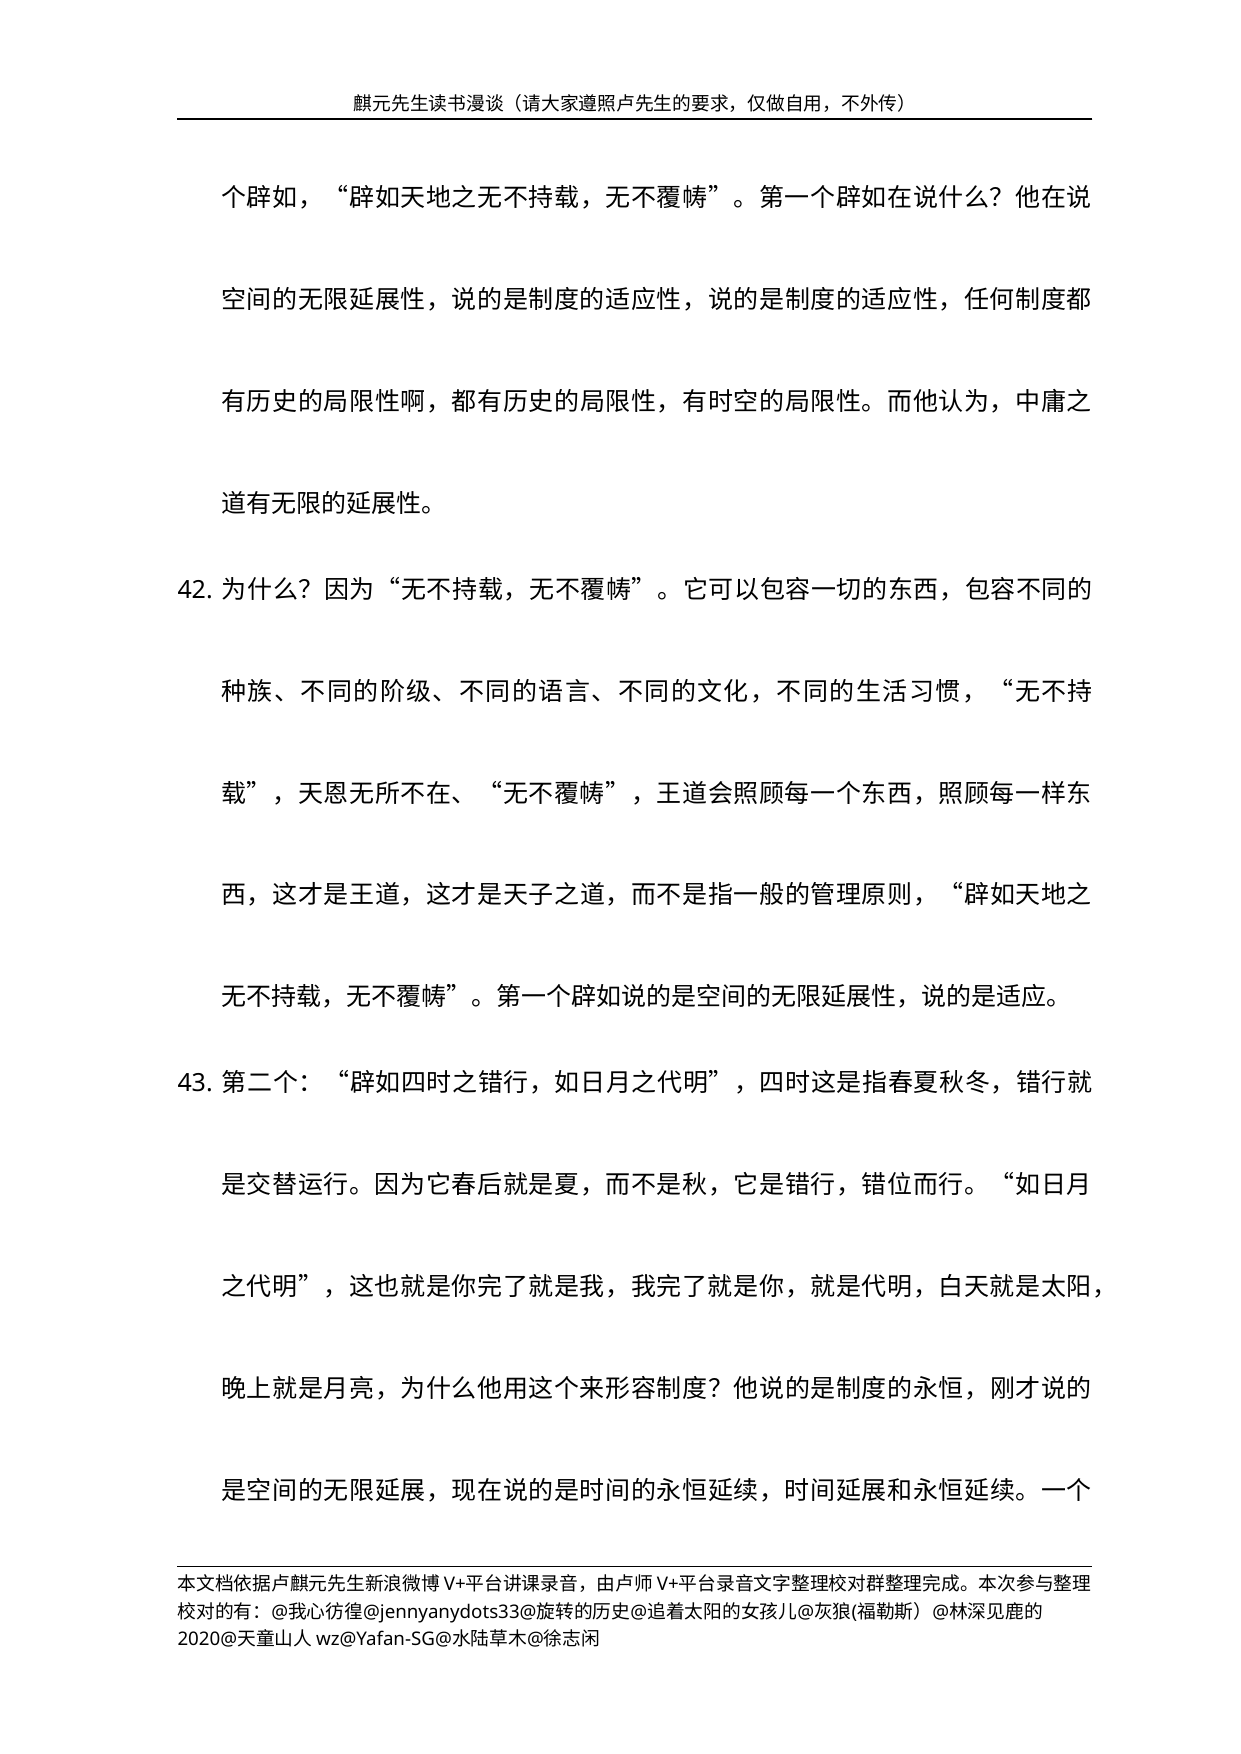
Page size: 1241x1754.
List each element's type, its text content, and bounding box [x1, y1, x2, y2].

list ﻿为什么？因为“无不持载，无不覆帱”。它可以包容一切的东西，包容不同的种族、不同的阶级、不同的语言、不同的文化，不同的生活习惯，“无不持载”，天恩无所不在、“无不覆帱”，王道会照顾每一个东西，照顾每一样东西，这才是王道，这才是天子之道，而不是指一般的管理原则，“辟如天地之无不持载，无不覆帱”。第一个辟如说的是空间的无限延展性，说的是适应。 [177, 553, 1092, 1029]
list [177, 1047, 1092, 1522]
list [177, 162, 1092, 535]
